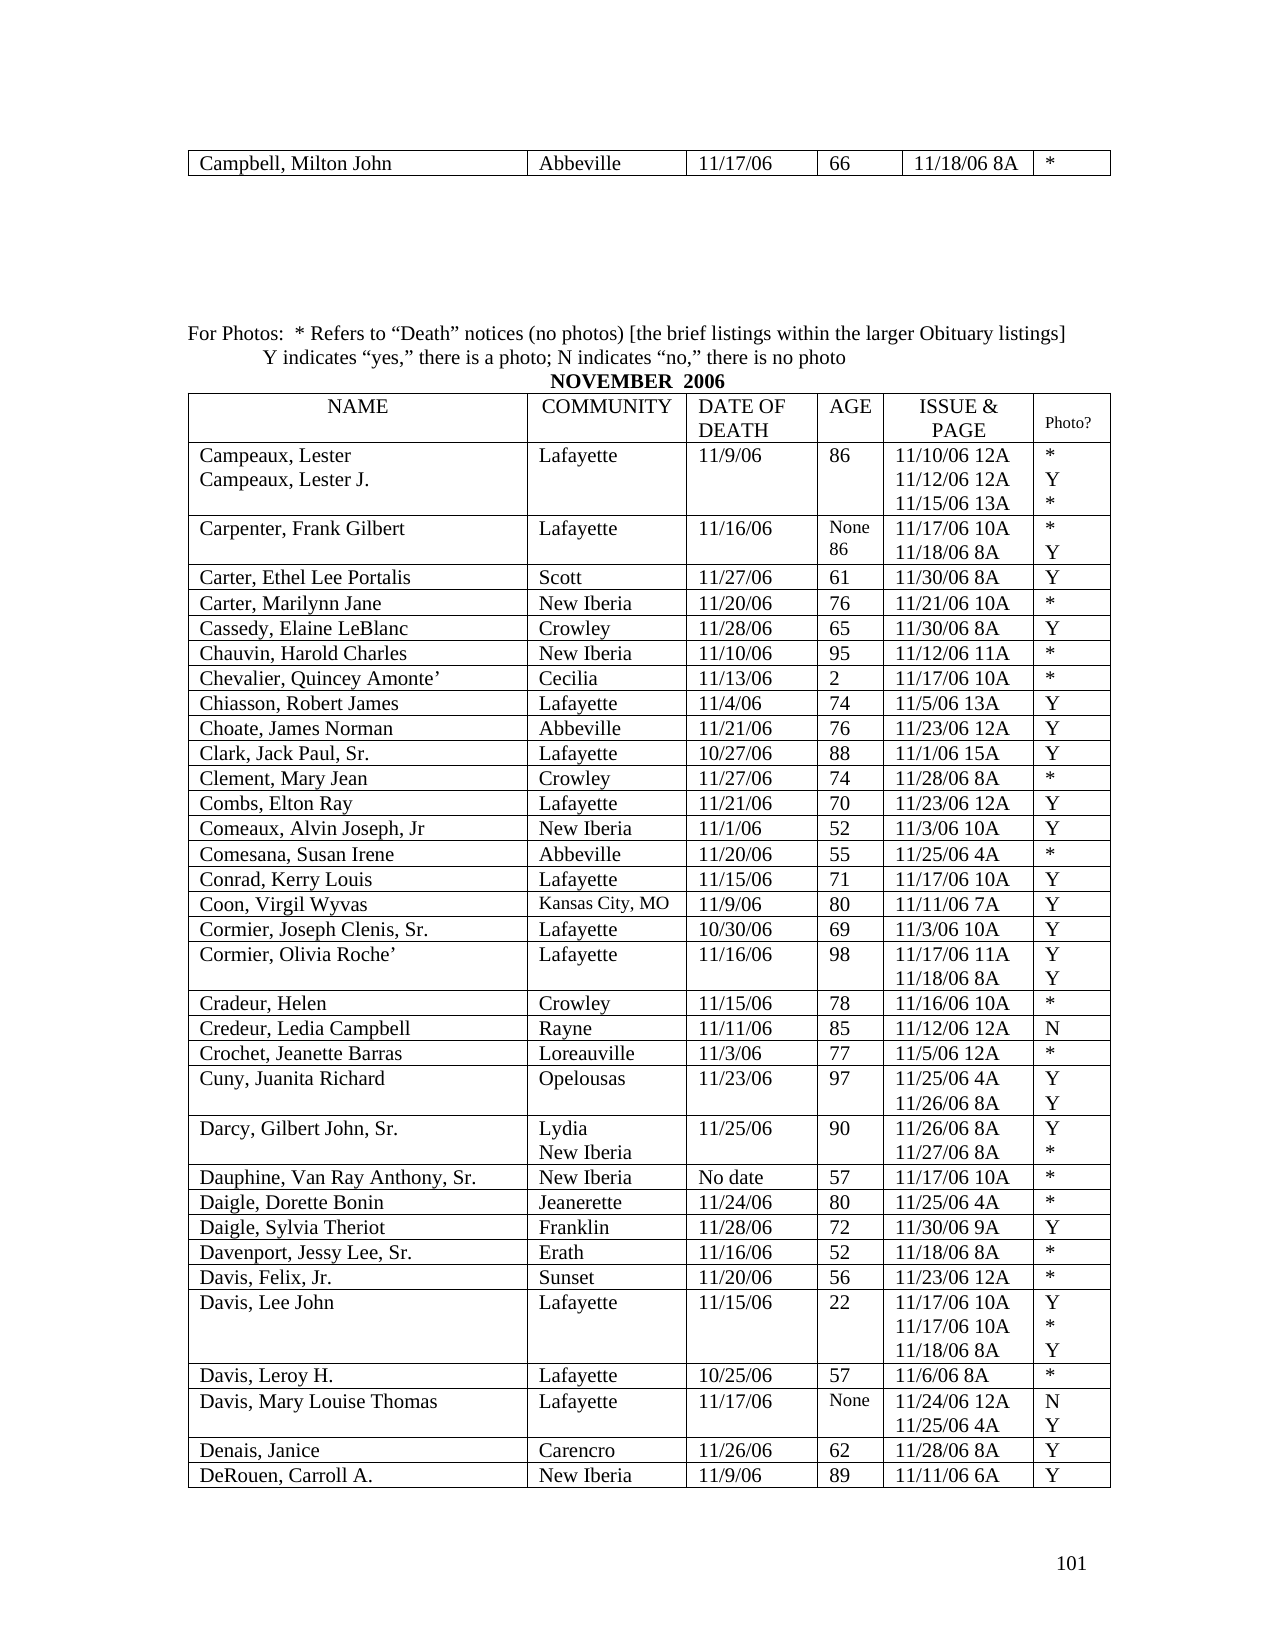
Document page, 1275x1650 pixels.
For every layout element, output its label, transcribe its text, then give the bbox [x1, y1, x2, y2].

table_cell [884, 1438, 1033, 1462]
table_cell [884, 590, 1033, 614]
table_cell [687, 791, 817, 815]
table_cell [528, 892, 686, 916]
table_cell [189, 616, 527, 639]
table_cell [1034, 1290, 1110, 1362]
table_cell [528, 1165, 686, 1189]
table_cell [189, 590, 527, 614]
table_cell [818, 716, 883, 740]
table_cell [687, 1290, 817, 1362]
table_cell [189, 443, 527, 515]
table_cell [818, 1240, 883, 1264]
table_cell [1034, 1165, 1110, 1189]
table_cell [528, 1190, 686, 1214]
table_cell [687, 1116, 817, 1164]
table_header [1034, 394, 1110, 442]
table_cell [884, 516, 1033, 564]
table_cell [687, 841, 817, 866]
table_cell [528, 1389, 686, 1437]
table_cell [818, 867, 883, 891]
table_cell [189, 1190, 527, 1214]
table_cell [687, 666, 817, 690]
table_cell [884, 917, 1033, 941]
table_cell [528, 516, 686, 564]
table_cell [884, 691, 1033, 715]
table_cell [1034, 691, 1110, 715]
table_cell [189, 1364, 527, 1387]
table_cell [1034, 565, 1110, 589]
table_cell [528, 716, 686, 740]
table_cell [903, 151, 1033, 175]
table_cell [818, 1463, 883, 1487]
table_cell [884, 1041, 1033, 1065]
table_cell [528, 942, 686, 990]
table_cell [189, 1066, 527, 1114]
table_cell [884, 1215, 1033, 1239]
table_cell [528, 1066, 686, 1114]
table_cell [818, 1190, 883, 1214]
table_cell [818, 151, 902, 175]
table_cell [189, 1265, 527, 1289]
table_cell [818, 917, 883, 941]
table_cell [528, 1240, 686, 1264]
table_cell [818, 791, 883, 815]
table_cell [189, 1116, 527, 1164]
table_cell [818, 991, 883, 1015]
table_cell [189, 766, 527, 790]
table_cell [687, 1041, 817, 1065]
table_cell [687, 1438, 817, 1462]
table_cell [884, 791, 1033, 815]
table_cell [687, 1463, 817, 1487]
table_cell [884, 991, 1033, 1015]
text NOVEMBER 2006 [187, 369, 1087, 393]
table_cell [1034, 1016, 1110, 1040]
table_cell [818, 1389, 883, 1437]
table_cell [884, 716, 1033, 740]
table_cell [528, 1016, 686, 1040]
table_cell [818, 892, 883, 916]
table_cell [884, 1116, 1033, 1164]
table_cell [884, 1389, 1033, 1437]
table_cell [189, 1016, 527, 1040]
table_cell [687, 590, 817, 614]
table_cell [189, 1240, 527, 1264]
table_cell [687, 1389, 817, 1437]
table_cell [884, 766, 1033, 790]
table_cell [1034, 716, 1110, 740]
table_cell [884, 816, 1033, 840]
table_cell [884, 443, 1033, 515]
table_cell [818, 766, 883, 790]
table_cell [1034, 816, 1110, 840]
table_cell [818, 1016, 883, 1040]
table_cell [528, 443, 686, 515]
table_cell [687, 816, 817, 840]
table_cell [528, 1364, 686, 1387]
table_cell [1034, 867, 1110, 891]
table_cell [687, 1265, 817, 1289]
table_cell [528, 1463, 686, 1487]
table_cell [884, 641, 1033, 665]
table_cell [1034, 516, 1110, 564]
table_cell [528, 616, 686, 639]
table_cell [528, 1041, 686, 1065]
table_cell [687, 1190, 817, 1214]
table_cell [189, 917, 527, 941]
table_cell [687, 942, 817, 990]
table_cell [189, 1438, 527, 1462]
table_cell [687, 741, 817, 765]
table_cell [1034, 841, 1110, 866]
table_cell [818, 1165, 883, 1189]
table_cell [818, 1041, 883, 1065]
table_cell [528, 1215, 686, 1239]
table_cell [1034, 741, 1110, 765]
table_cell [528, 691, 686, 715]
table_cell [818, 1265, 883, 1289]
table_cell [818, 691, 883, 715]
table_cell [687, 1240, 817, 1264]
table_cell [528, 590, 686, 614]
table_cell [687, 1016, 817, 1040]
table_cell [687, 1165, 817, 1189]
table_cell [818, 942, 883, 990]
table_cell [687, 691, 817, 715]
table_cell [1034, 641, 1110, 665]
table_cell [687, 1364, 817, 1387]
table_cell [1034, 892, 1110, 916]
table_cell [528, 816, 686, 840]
text Y indicates “yes,” there is a photo; N indicates “no,” there is no photo [187, 344, 1087, 369]
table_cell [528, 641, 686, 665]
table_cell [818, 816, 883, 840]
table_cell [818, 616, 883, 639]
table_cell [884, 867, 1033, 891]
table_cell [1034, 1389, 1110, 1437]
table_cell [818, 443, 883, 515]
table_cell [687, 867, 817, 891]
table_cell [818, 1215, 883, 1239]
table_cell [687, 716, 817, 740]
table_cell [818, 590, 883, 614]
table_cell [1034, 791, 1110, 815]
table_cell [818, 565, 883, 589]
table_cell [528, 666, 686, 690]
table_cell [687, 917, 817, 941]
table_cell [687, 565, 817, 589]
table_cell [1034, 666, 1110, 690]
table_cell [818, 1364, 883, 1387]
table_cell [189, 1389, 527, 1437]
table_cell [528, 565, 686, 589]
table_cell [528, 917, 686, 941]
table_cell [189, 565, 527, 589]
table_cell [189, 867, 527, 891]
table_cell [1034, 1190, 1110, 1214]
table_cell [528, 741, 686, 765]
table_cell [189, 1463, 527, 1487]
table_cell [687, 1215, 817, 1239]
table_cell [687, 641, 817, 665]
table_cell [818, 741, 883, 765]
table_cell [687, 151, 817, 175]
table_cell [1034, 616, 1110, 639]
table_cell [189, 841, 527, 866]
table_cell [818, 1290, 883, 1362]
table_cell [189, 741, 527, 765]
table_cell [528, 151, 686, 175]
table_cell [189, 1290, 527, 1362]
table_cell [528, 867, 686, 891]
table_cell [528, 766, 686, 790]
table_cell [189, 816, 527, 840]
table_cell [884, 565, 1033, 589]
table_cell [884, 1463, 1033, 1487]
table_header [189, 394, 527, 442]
text For Photos: * Refers to “Death” notices (no photos) [the brief listings within the larger Obituary listings] [187, 321, 1087, 344]
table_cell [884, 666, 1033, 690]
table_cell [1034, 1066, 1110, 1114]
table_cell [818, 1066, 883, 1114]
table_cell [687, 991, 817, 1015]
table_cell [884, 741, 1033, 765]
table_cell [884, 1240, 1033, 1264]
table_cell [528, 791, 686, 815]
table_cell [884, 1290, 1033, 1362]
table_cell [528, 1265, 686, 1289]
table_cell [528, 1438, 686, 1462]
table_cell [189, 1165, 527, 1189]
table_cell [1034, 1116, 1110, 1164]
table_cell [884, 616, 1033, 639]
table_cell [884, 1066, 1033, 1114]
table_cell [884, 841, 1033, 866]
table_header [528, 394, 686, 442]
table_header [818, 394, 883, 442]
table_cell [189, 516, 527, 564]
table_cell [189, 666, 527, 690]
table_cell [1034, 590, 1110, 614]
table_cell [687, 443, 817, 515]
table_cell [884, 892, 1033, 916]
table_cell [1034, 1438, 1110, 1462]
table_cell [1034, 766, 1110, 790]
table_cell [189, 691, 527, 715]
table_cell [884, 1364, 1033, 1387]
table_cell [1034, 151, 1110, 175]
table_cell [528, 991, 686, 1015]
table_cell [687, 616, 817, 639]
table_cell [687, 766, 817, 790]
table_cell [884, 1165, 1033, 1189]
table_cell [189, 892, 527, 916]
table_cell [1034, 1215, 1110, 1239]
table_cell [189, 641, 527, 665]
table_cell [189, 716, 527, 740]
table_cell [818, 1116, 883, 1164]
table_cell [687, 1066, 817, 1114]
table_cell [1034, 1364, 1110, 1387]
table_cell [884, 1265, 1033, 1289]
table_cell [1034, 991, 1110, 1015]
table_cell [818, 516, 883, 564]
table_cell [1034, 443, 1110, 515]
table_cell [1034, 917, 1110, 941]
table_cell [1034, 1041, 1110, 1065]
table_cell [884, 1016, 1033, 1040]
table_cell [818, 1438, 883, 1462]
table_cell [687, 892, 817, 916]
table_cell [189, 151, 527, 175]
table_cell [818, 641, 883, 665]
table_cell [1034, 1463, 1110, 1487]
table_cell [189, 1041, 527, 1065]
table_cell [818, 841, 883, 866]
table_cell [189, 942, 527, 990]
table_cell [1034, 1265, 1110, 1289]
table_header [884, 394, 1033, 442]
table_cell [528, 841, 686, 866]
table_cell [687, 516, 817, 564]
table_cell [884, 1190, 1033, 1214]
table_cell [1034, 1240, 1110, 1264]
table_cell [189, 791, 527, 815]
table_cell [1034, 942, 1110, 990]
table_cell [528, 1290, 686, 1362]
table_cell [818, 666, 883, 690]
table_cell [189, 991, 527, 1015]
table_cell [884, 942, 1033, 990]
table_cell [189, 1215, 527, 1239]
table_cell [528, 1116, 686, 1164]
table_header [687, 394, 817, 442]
